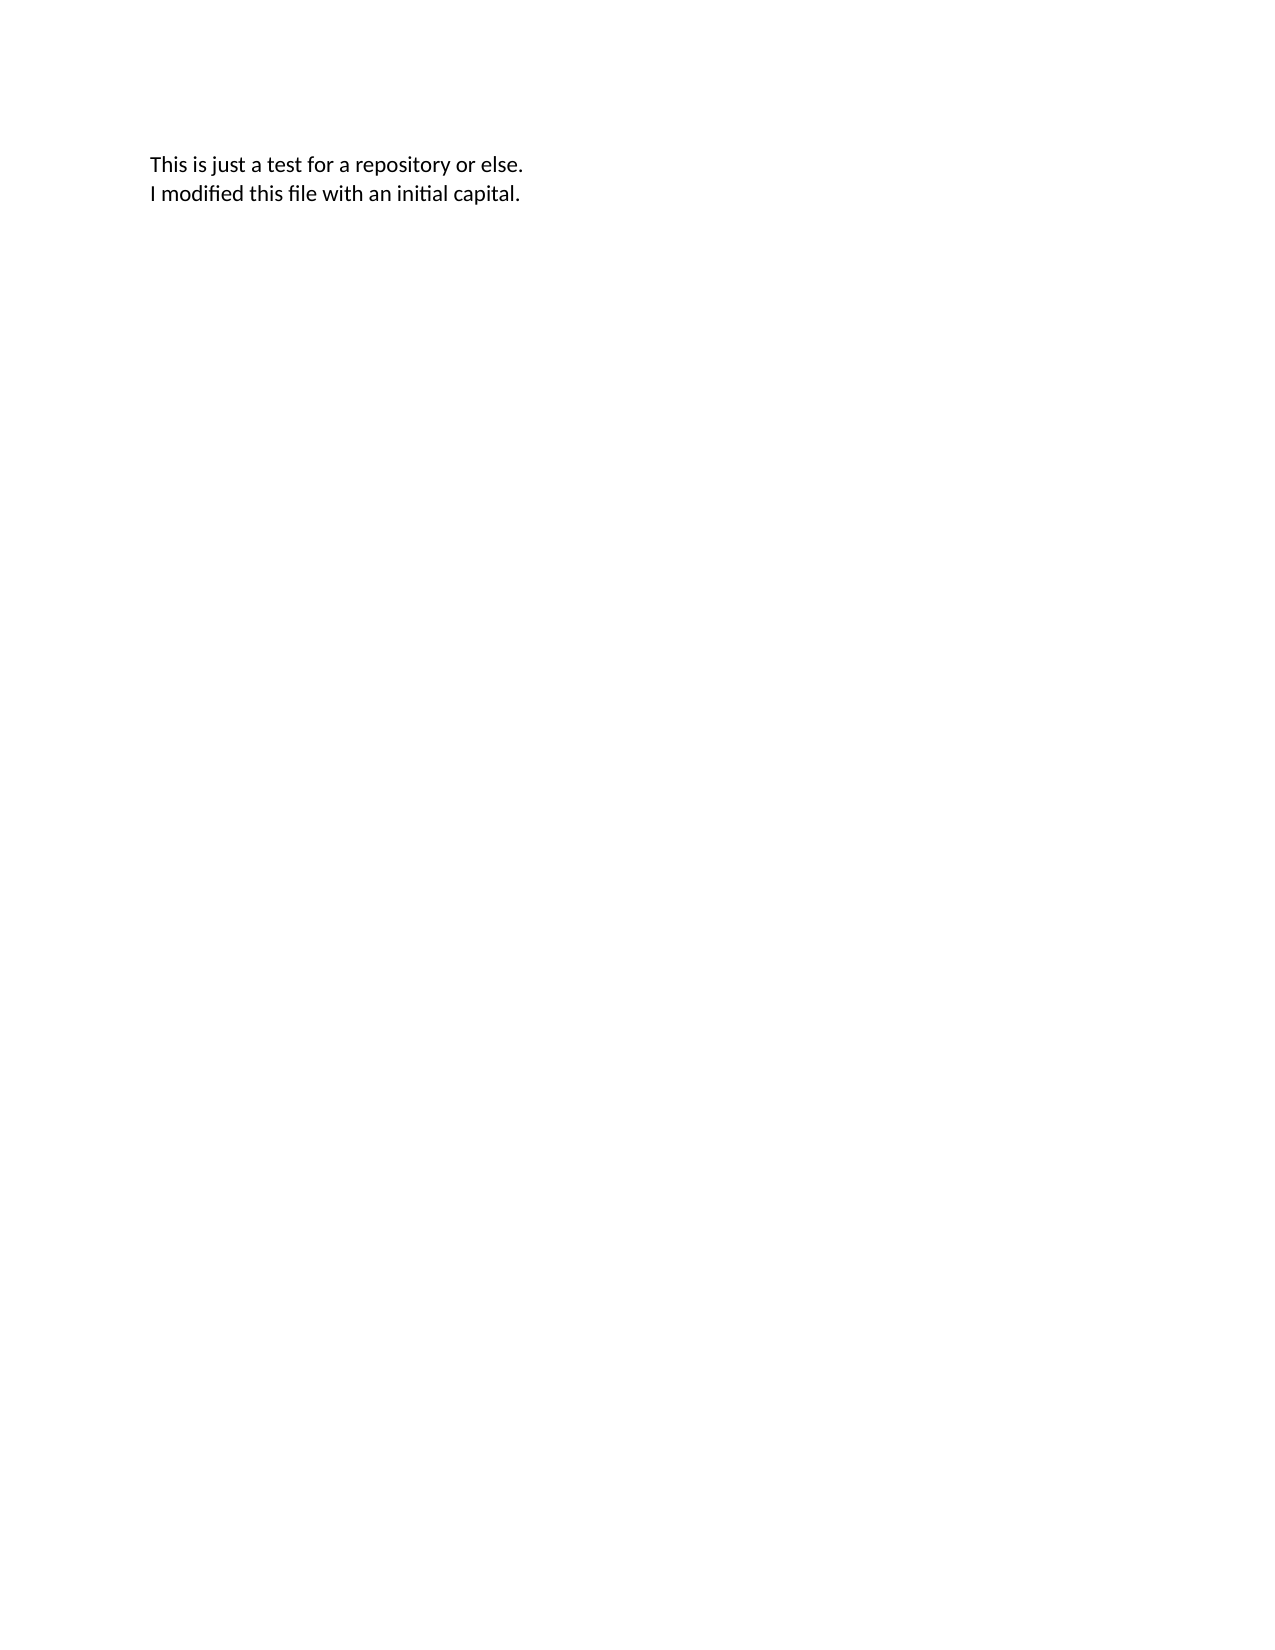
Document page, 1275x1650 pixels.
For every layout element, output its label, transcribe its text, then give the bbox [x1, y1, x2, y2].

text This is just a test for a repository or else. I modified this file with an initial capital. [150, 150, 1125, 207]
